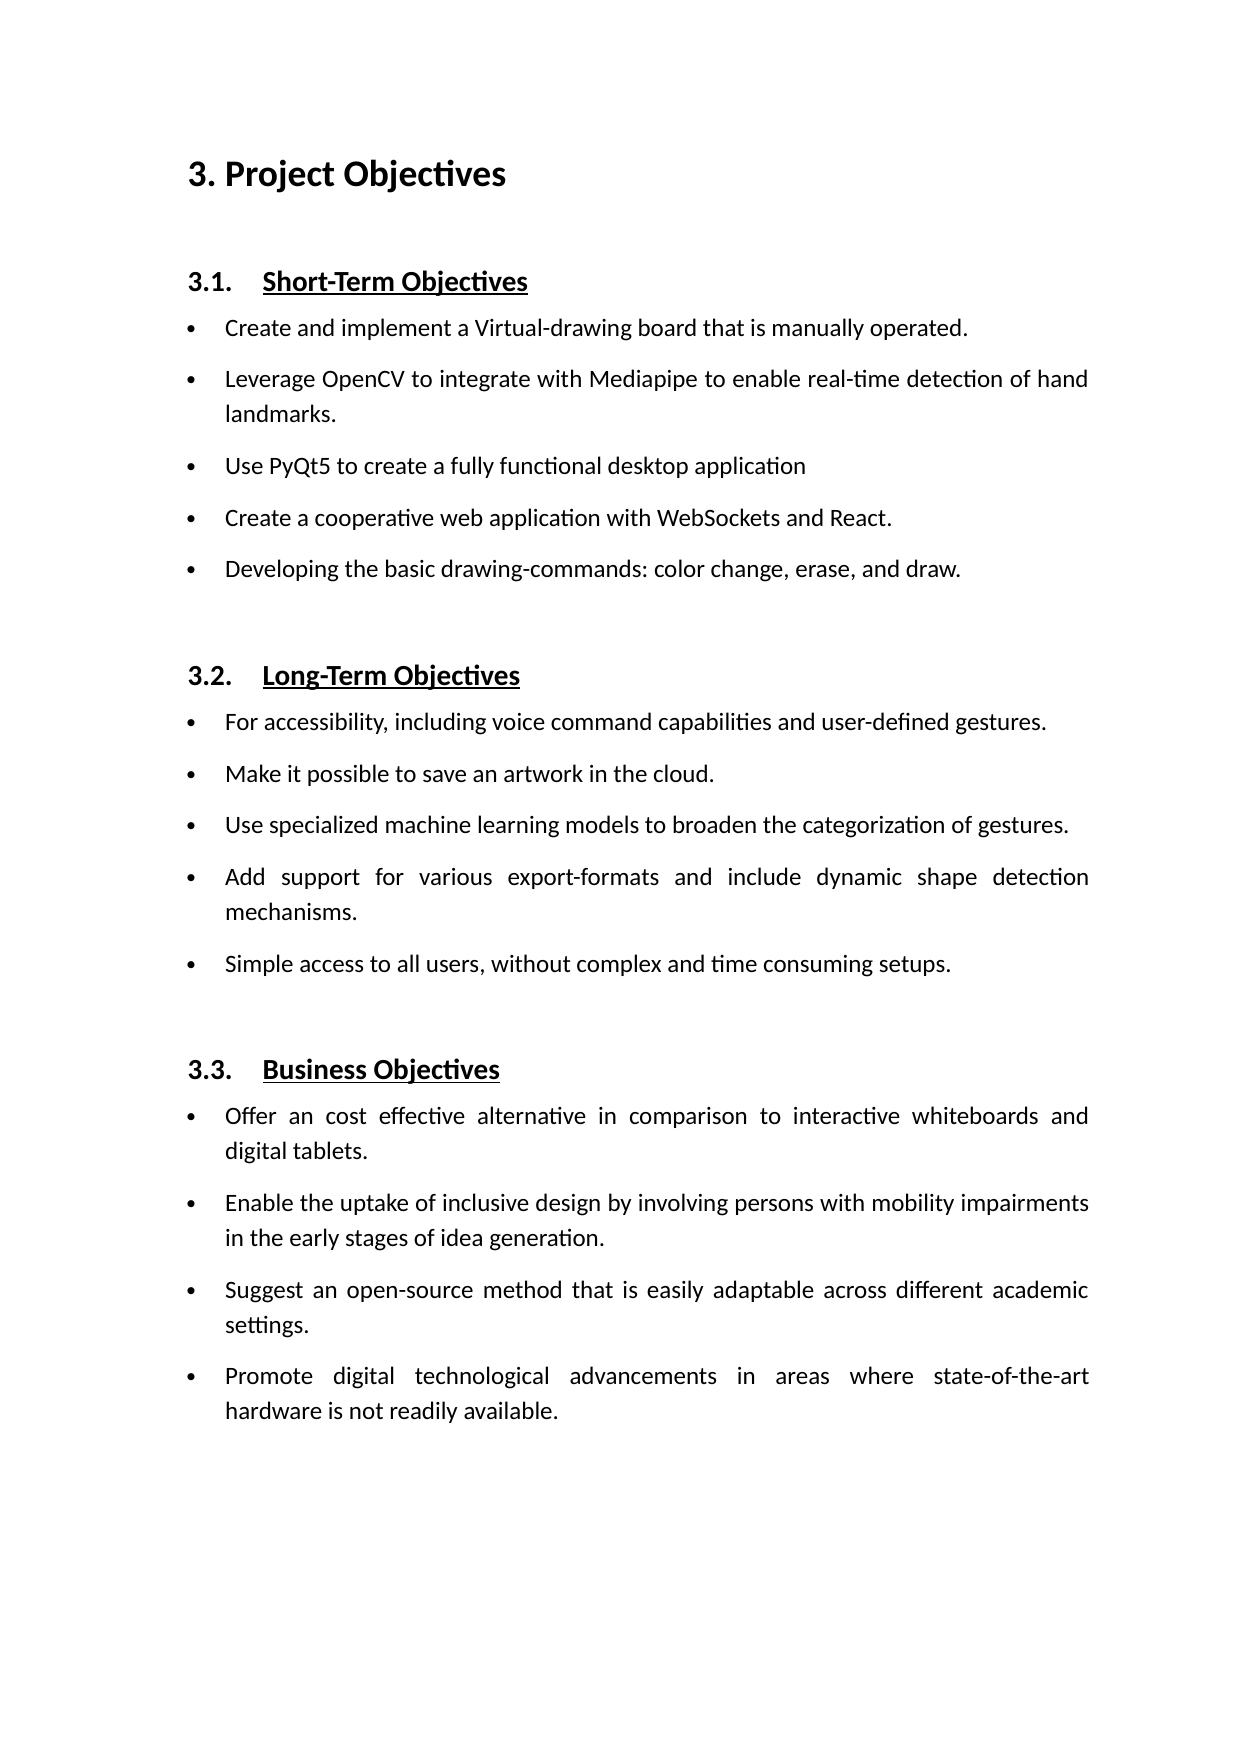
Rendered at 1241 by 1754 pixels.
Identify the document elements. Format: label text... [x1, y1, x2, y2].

list Promote digital technological advancements in areas where state-of-the-art hardware is not readily available. [187, 1361, 1090, 1426]
list For accessibility, including voice command capabilities and user-defined gestures. [187, 706, 1090, 737]
list Enable the uptake of inclusive design by involving persons with mobility impairments in the early stages of idea generation. [187, 1187, 1090, 1253]
list Offer an cost effective alternative in comparison to interactive whiteboards and digital tablets. [187, 1101, 1090, 1166]
subtitle Short-Term Objectives [187, 263, 1090, 298]
list Make it possible to save an artwork in the cloud. [187, 758, 1090, 788]
subtitle Long-Term Objectives [187, 657, 1090, 693]
subtitle Project Objectives [187, 150, 1090, 196]
list Simple access to all users, without complex and time consuming setups. [187, 948, 1090, 978]
list Leverage OpenCV to integrate with Mediapipe to enable real-time detection of hand landmarks. [187, 364, 1090, 429]
list Create and implement a Virtual-drawing board that is manually operated. [187, 312, 1090, 342]
list Add support for various export-formats and include dynamic shape detection mechanisms. [187, 861, 1090, 927]
list Create a cooperative web application with WebSockets and React. [187, 502, 1090, 532]
list Use PyQt5 to create a fully functional desktop application [187, 450, 1090, 481]
list Developing the basic drawing-commands: color change, erase, and draw. [187, 554, 1090, 584]
list Suggest an open-source method that is easily adaptable across different academic settings. [187, 1274, 1090, 1339]
list Use specialized machine learning models to broaden the categorization of gestures. [187, 809, 1090, 840]
subtitle Business Objectives [187, 1051, 1090, 1087]
